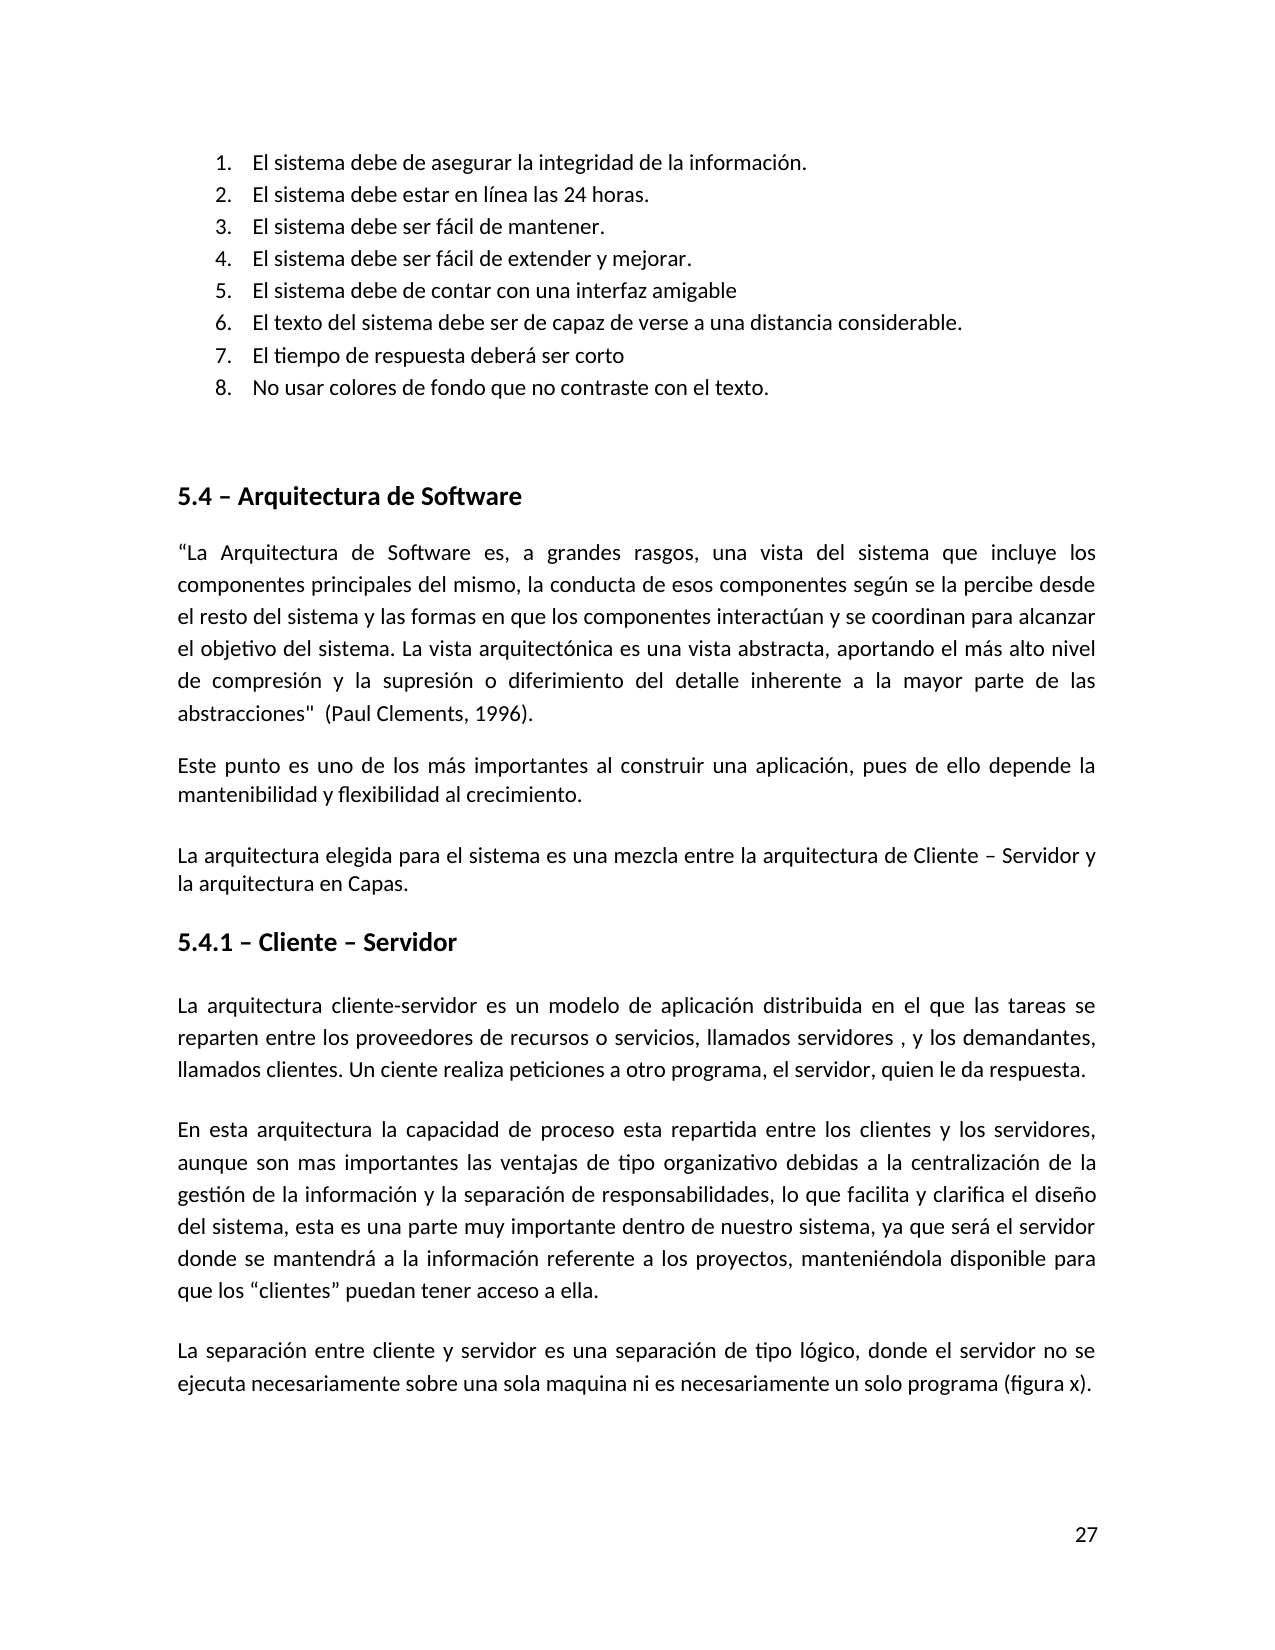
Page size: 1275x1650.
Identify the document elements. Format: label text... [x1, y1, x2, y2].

list No usar colores de fondo que no contraste con el texto. [215, 373, 1098, 401]
text 5.4 – Arquitectura de Software [177, 479, 1098, 512]
list El texto del sistema debe ser de capaz de verse a una distancia considerable. [215, 308, 1098, 337]
text La arquitectura elegida para el sistema es una mezcla entre la arquitectura de Cliente – Servidor y la arquitectura en Capas. [177, 841, 1098, 897]
list El sistema debe ser fácil de extender y mejorar. [215, 244, 1098, 272]
list El tiempo de respuesta deberá ser corto [215, 341, 1098, 369]
text “La Arquitectura de Software es, a grandes rasgos, una vista del sistema que incluye los componentes principales del mismo, la conducta de esos componentes según se la percibe desde el resto del sistema y las formas en que los componentes interactúan y se coordinan para alcanzar el objetivo del sistema. La vista arquitectónica es una vista abstracta, aportando el más alto nivel de compresión y la supresión o diferimiento del detalle inherente a la mayor parte de las abstracciones" (Paul Clements, 1996). [177, 538, 1098, 727]
text La arquitectura cliente-servidor es un modelo de aplicación distribuida en el que las tareas se reparten entre los proveedores de recursos o servicios, llamados servidores , y los demandantes, llamados clientes. Un ciente realiza peticiones a otro programa, el servidor, quien le da respuesta. [177, 991, 1098, 1083]
list El sistema debe de contar con una interfaz amigable [215, 276, 1098, 304]
list El sistema debe estar en línea las 24 horas. [215, 180, 1098, 208]
list El sistema debe ser fácil de mantener. [215, 212, 1098, 240]
text En esta arquitectura la capacidad de proceso esta repartida entre los clientes y los servidores, aunque son mas importantes las ventajas de tipo organizativo debidas a la centralización de la gestión de la información y la separación de responsabilidades, lo que facilita y clarifica el diseño del sistema, esta es una parte muy importante dentro de nuestro sistema, ya que será el servidor donde se mantendrá a la información referente a los proyectos, manteniéndola disponible para que los “clientes” puedan tener acceso a ella. [177, 1115, 1098, 1304]
text 5.4.1 – Cliente – Servidor [177, 925, 1098, 958]
text Este punto es uno de los más importantes al construir una aplicación, pues de ello depende la mantenibilidad y flexibilidad al crecimiento. [177, 752, 1098, 808]
list El sistema debe de asegurar la integridad de la información. [215, 148, 1098, 176]
text La separación entre cliente y servidor es una separación de tipo lógico, donde el servidor no se ejecuta necesariamente sobre una sola maquina ni es necesariamente un solo programa (figura x). [177, 1337, 1098, 1397]
